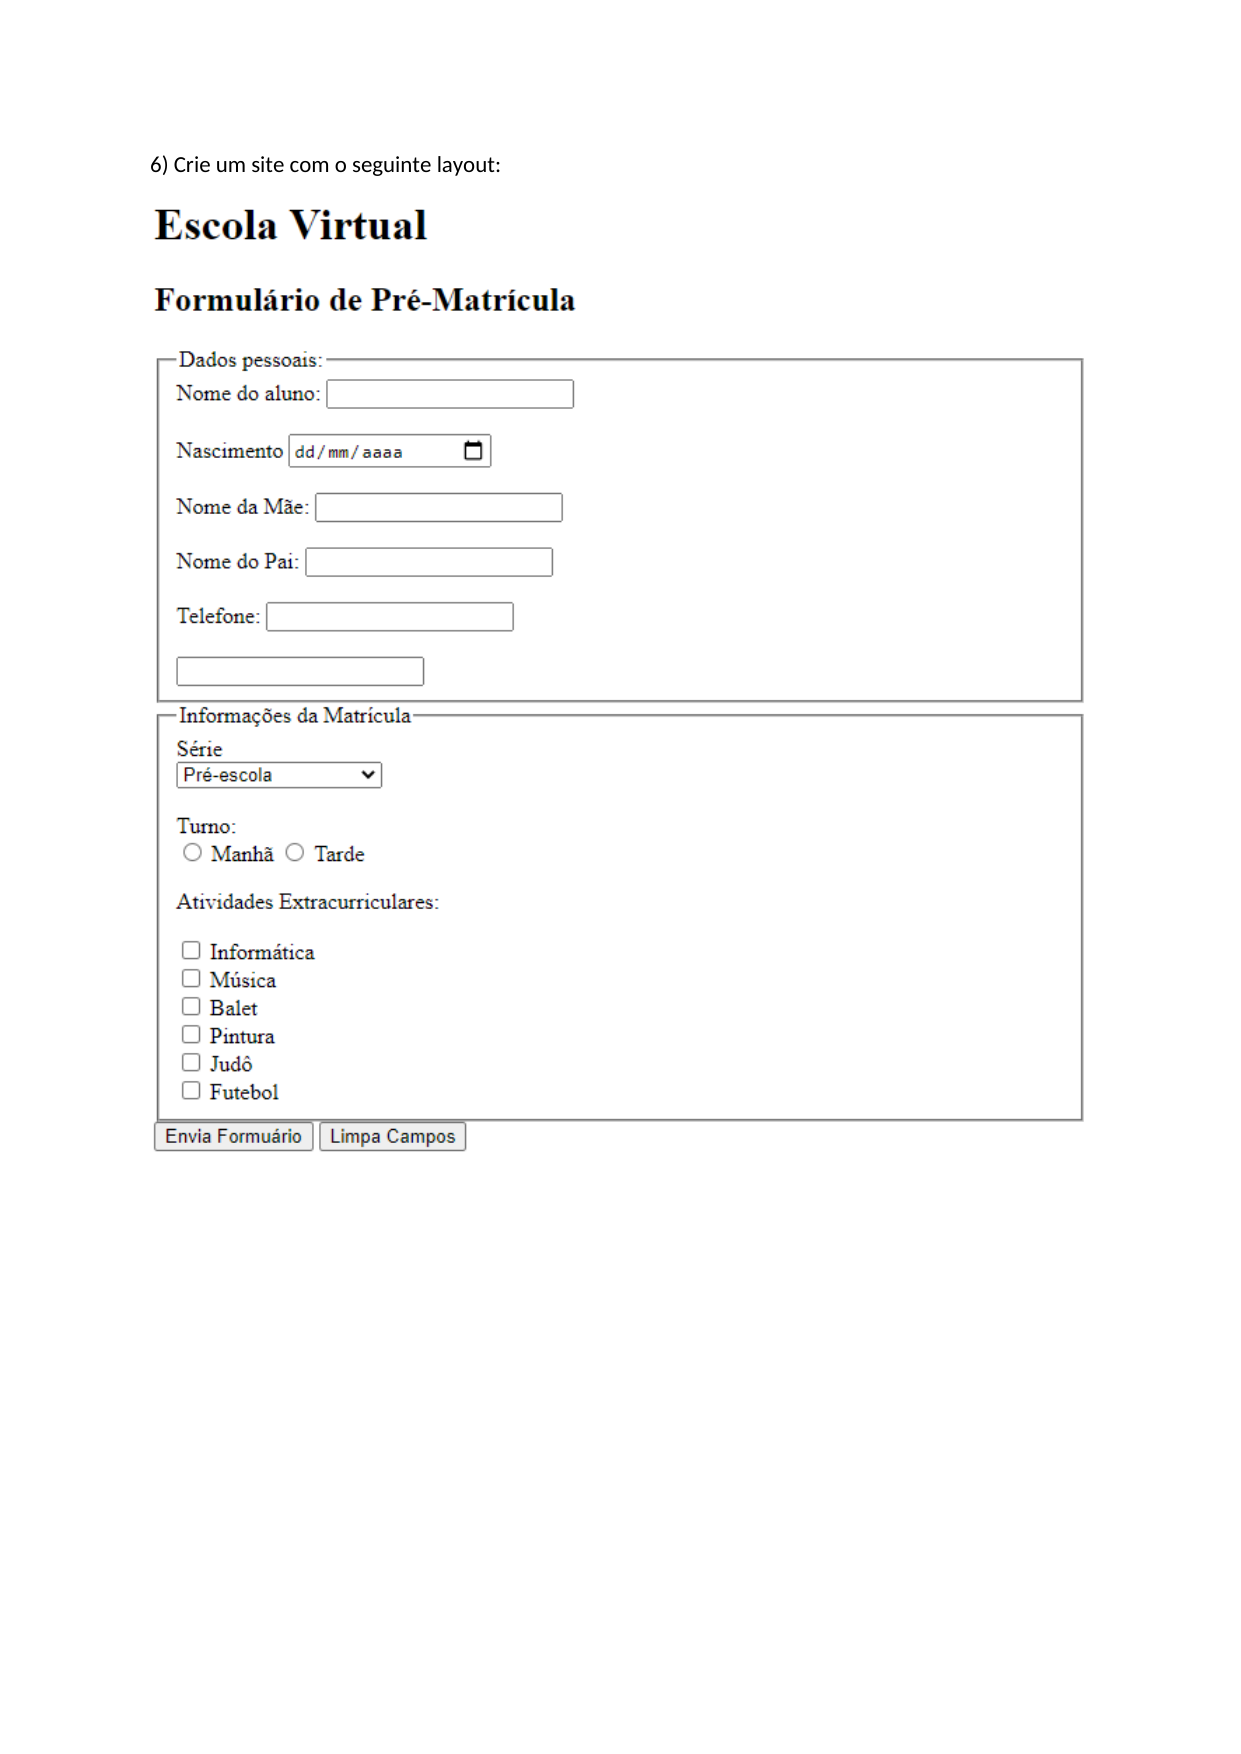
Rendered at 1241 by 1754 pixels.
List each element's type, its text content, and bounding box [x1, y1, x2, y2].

text 6) Crie um site com o seguinte layout: [150, 150, 1090, 178]
picture [150, 196, 1091, 1178]
